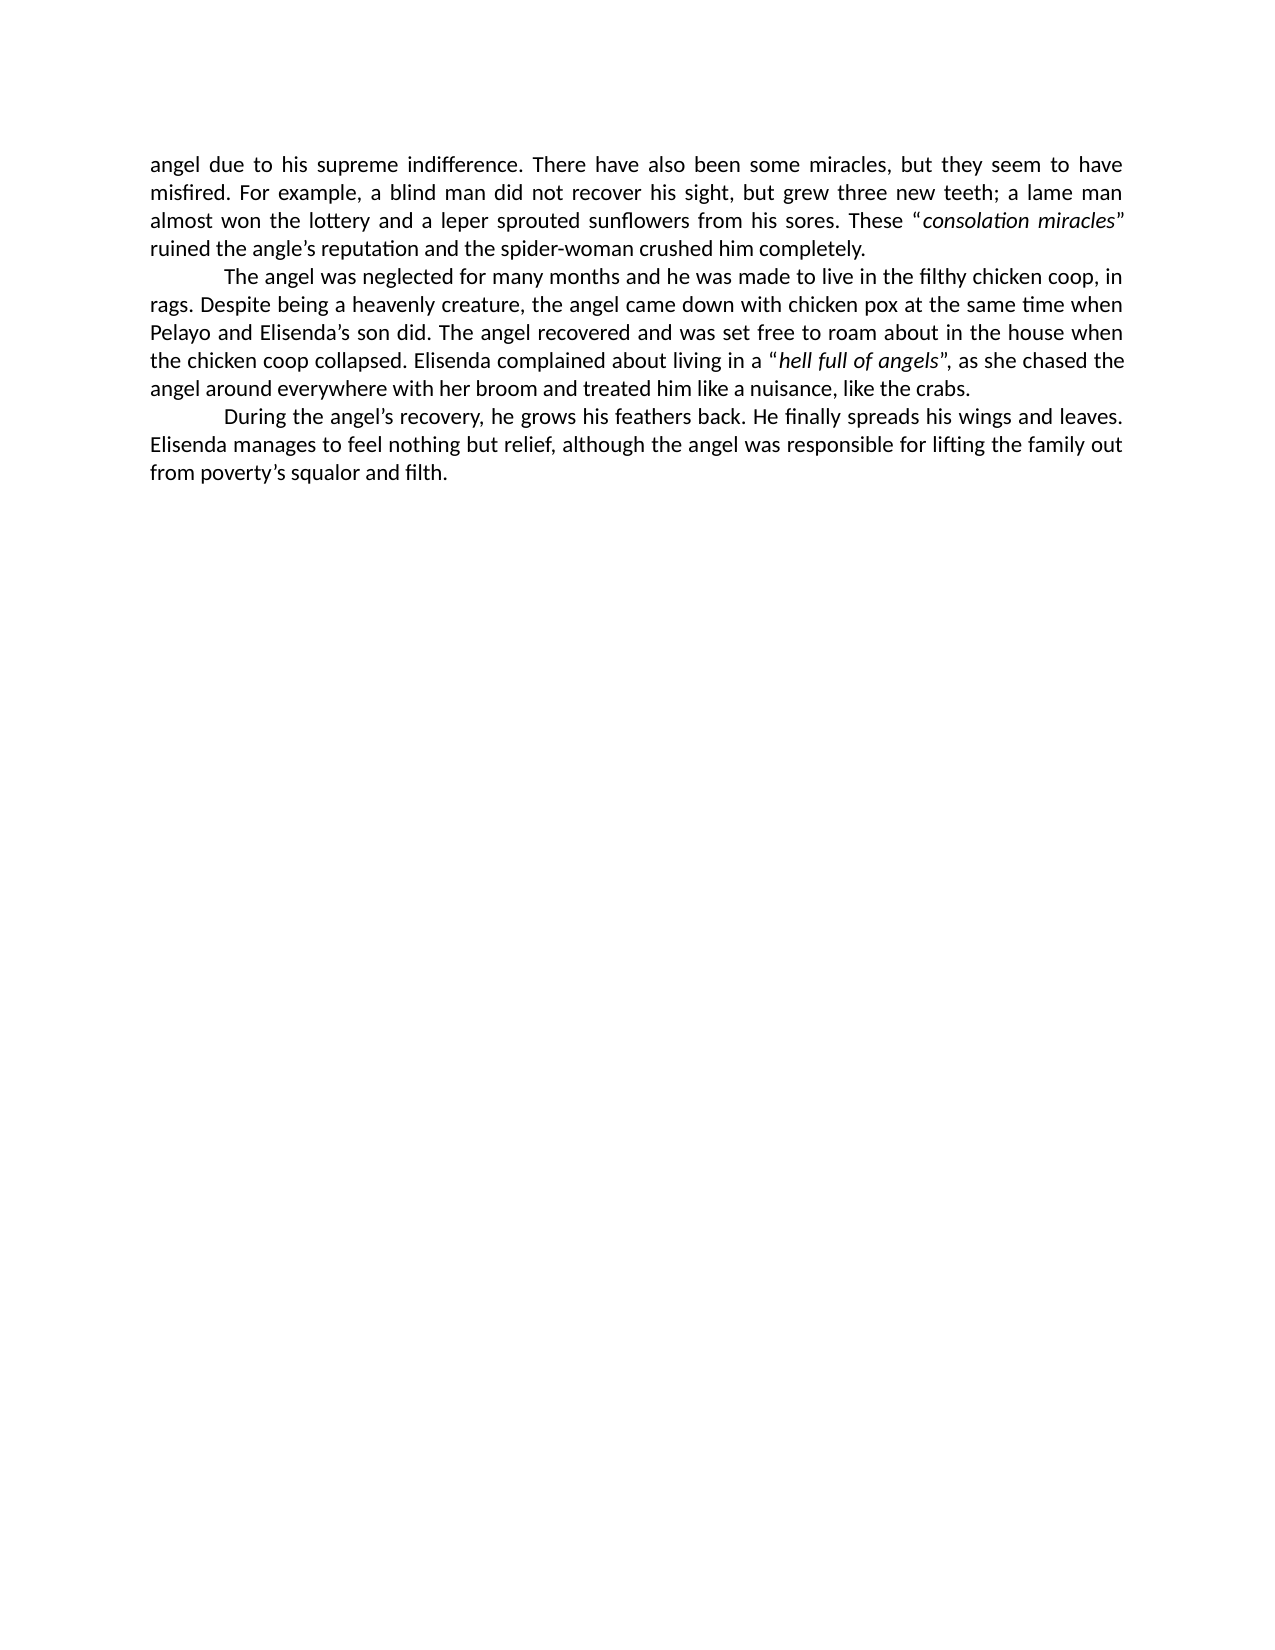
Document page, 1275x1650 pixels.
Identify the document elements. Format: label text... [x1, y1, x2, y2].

text The angel was neglected for many months and he was made to live in the filthy chicken coop, in rags. Despite being a heavenly creature, the angel came down with chicken pox at the same time when Pelayo and Elisenda’s son did. The angel recovered and was set free to roam about in the house when the chicken coop collapsed. Elisenda complained about living in a “hell full of angels”, as she chased the angel around everywhere with her broom and treated him like a nuisance, like the crabs. [150, 262, 1125, 402]
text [150, 150, 1125, 262]
text During the angel’s recovery, he grows his feathers back. He finally spreads his wings and leaves. Elisenda manages to feel nothing but relief, although the angel was responsible for lifting the family out from poverty’s squalor and filth. [150, 402, 1125, 486]
